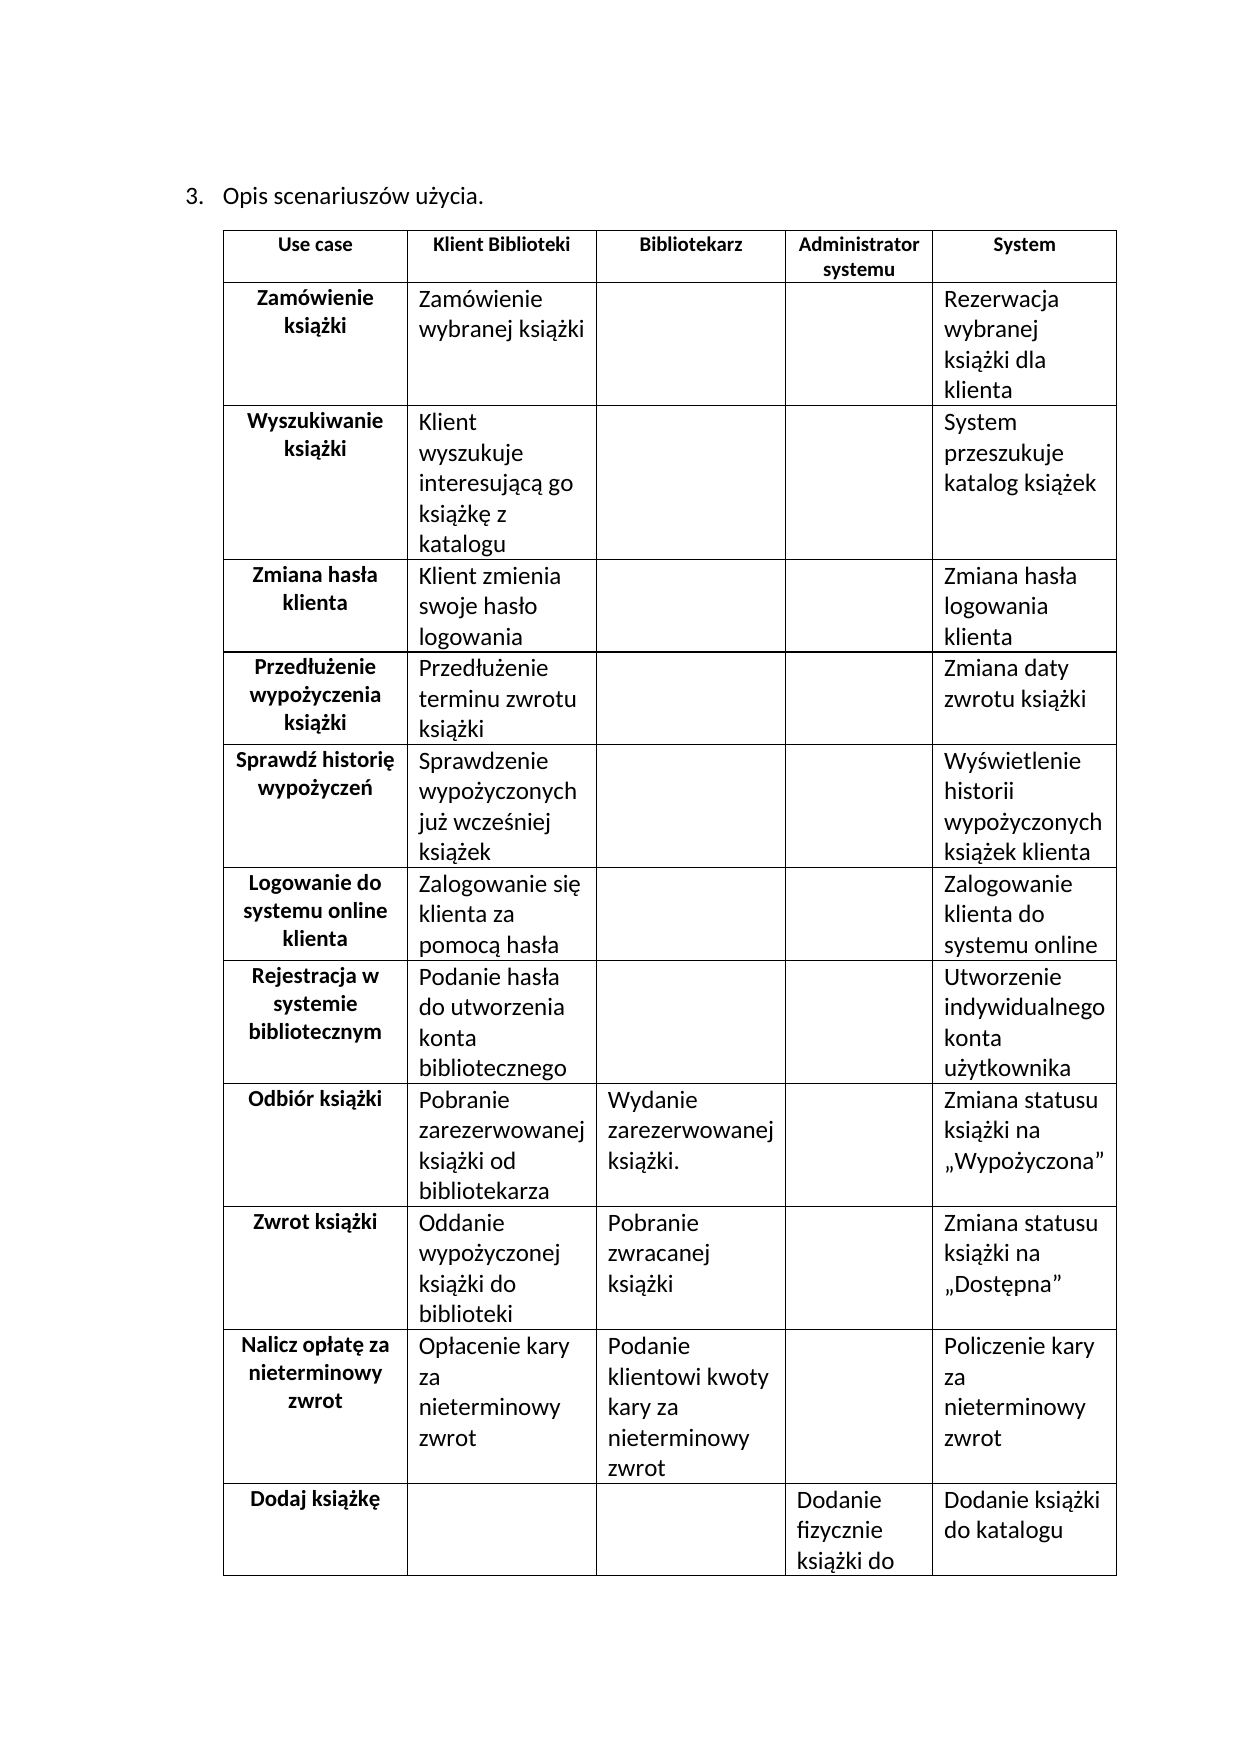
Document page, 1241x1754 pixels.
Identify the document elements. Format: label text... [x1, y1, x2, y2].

table_cell [786, 1207, 932, 1329]
table_cell Sprawdzenie wypożyczonych już wcześniej książek [408, 745, 596, 867]
table_cell Zmiana statusu książki na „Wypożyczona” [933, 1084, 1116, 1206]
table_header Administrator systemu [786, 231, 932, 282]
table_cell [597, 868, 785, 960]
table_cell [786, 1084, 932, 1206]
table_cell [597, 560, 785, 651]
table_cell Klient zmienia swoje hasło logowania [408, 560, 596, 651]
table_header System [933, 231, 1116, 282]
table_cell [597, 283, 785, 405]
table_cell Logowanie do systemu online klienta [224, 868, 407, 960]
table_cell [597, 745, 785, 867]
table_cell Sprawdź historię wypożyczeń [224, 745, 407, 867]
table_header Use case [224, 231, 407, 282]
table_cell Dodaj książkę [224, 1484, 407, 1575]
table_cell [597, 961, 785, 1083]
table_cell [786, 961, 932, 1083]
table_cell [786, 560, 932, 651]
table_cell Klient wyszukuje interesującą go książkę z katalogu [408, 406, 596, 559]
table_cell [786, 283, 932, 405]
table_cell Wydanie zarezerwowanej książki. [597, 1084, 785, 1206]
table_cell Zamówienie książki [224, 283, 407, 405]
table_cell Rejestracja w systemie bibliotecznym [224, 961, 407, 1083]
table_cell System przeszukuje katalog książek [933, 406, 1116, 559]
table_cell Zmiana hasła klienta [224, 560, 407, 651]
table_header Bibliotekarz [597, 231, 785, 282]
table_cell [597, 1484, 785, 1575]
table_cell Przedłużenie terminu zwrotu książki [408, 653, 596, 744]
table_cell Utworzenie indywidualnego konta użytkownika [933, 961, 1116, 1083]
table_cell Zalogowanie klienta do systemu online [933, 868, 1116, 960]
table_cell [786, 868, 932, 960]
table_cell Wyświetlenie historii wypożyczonych książek klienta [933, 745, 1116, 867]
table_cell Podanie klientowi kwoty kary za nieterminowy zwrot [597, 1330, 785, 1483]
table_cell Dodanie książki do katalogu [933, 1484, 1116, 1575]
table_cell [408, 1484, 596, 1575]
table_cell Oddanie wypożyczonej książki do biblioteki [408, 1207, 596, 1329]
table_cell Zamówienie wybranej książki [408, 283, 596, 405]
table_cell Wyszukiwanie książki [224, 406, 407, 559]
table_cell Dodanie fizycznie książki do katalogu [786, 1484, 932, 1575]
table_cell Zmiana hasła logowania klienta [933, 560, 1116, 651]
table_header Klient Biblioteki [408, 231, 596, 282]
table_cell Pobranie zwracanej książki [597, 1207, 785, 1329]
table_cell Nalicz opłatę za nieterminowy zwrot [224, 1330, 407, 1483]
table_cell Zmiana daty zwrotu książki [933, 653, 1116, 744]
table_cell [786, 653, 932, 744]
table_cell [786, 406, 932, 559]
table_cell [597, 653, 785, 744]
table_cell Policzenie kary za nieterminowy zwrot [933, 1330, 1116, 1483]
table_cell Zmiana statusu książki na „Dostępna” [933, 1207, 1116, 1329]
table_cell Rezerwacja wybranej książki dla klienta [933, 283, 1116, 405]
table_cell Odbiór książki [224, 1084, 407, 1206]
table_cell Pobranie zarezerwowanej książki od bibliotekarza [408, 1084, 596, 1206]
table_cell Zalogowanie się klienta za pomocą hasła [408, 868, 596, 960]
list Opis scenariuszów użycia. [185, 181, 1093, 211]
table_cell Opłacenie kary za nieterminowy zwrot [408, 1330, 596, 1483]
table_cell Zwrot książki [224, 1207, 407, 1329]
table_cell [597, 406, 785, 559]
table_cell Podanie hasła do utworzenia konta bibliotecznego [408, 961, 596, 1083]
table_cell Przedłużenie wypożyczenia książki [224, 653, 407, 744]
table_cell [786, 1330, 932, 1483]
table_cell [786, 745, 932, 867]
